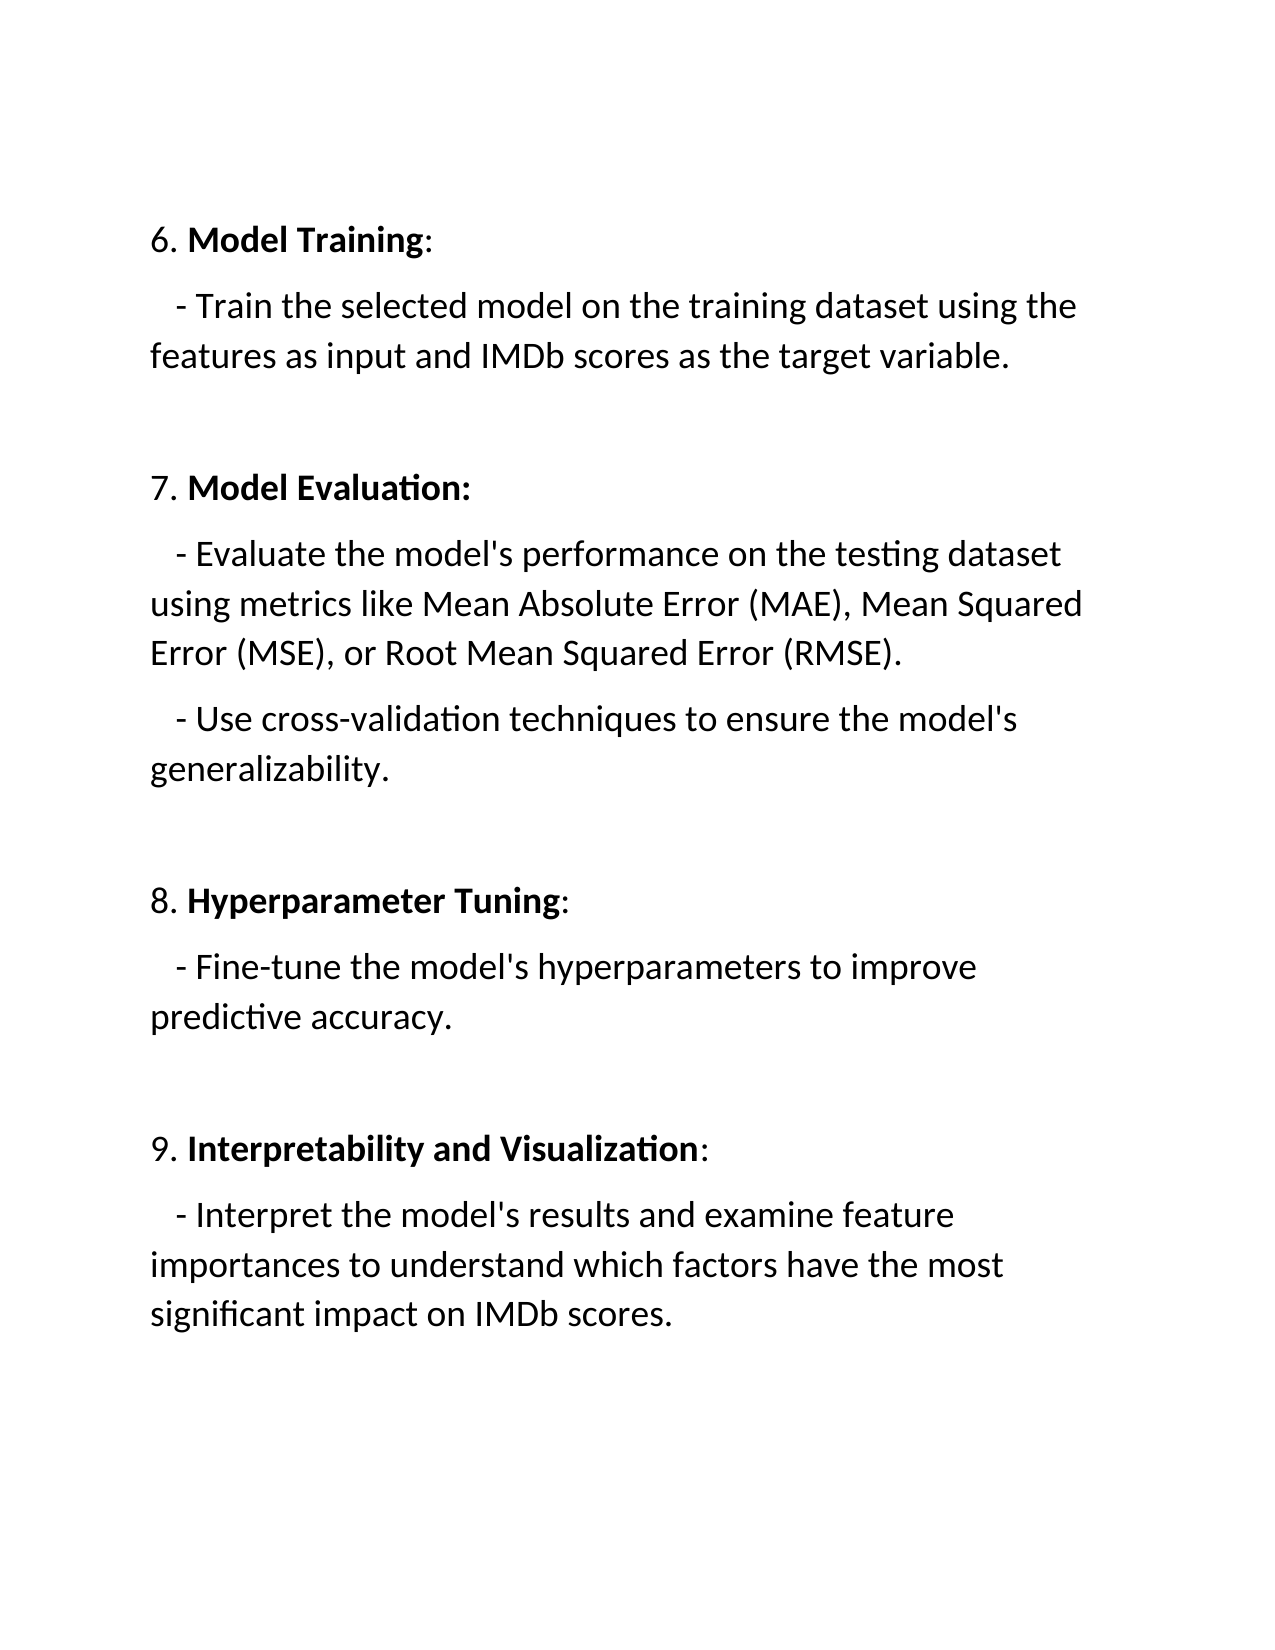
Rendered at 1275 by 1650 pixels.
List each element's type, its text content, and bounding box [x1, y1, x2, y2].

text 6. Model Training: [150, 216, 1125, 262]
text 7. Model Evaluation: [150, 464, 1125, 510]
text 8. Hyperparameter Tuning: [150, 877, 1125, 923]
text - Use cross-validation techniques to ensure the model's generalizability. [150, 695, 1125, 791]
text - Train the selected model on the training dataset using the features as input and IMDb scores as the target variable. [150, 282, 1125, 378]
text - Evaluate the model's performance on the testing dataset using metrics like Mean Absolute Error (MAE), Mean Squared Error (MSE), or Root Mean Squared Error (RMSE). [150, 530, 1125, 675]
text - Interpret the model's results and examine feature importances to understand which factors have the most significant impact on IMDb scores. [150, 1191, 1125, 1336]
text 9. Interpretability and Visualization: [150, 1125, 1125, 1171]
text - Fine-tune the model's hyperparameters to improve predictive accuracy. [150, 943, 1125, 1038]
